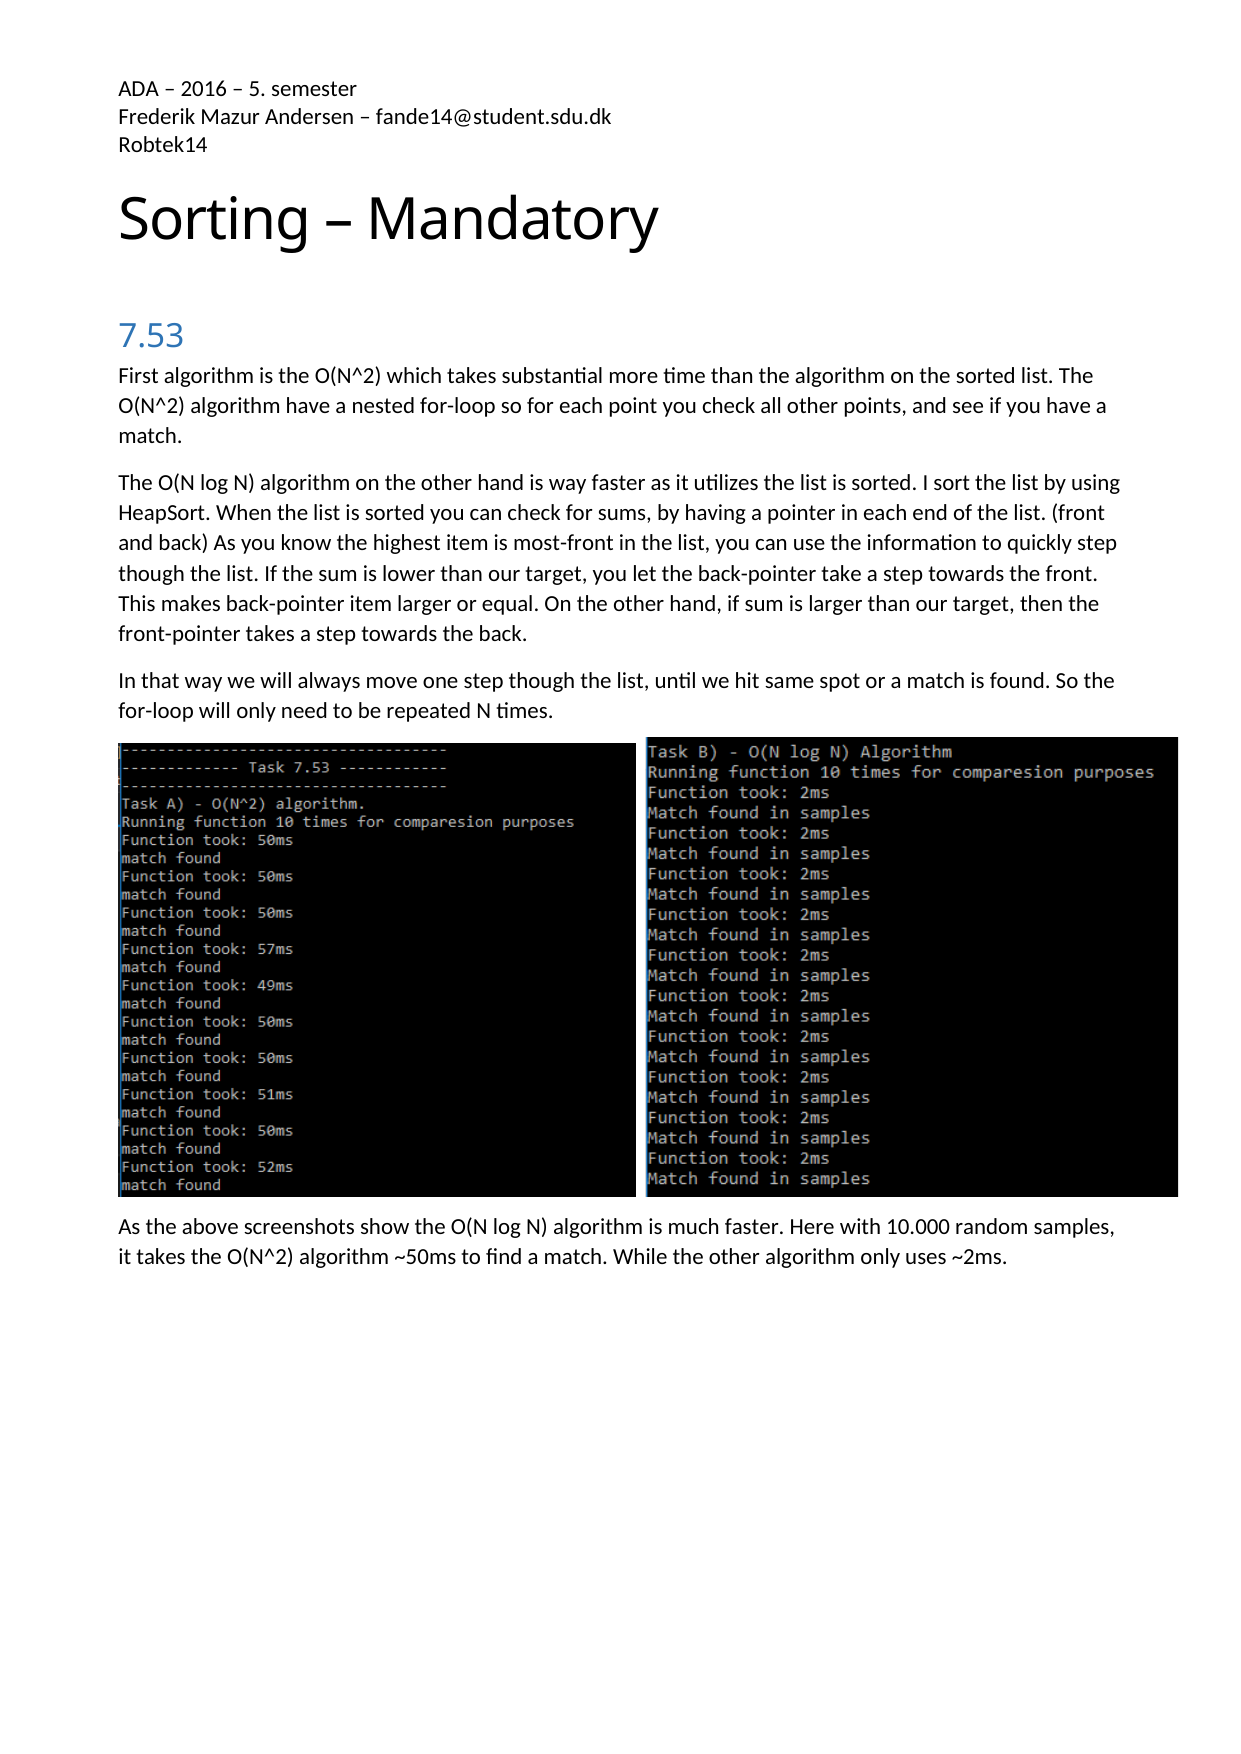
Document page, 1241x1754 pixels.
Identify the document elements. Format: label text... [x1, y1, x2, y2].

picture [118, 743, 636, 1197]
text The O(N log N) algorithm on the other hand is way faster as it utilizes the list is sorted. I sort the list by using HeapSort. When the list is sorted you can check for sums, by having a pointer in each end of the list. (front and back) As you know the highest item is most-front in the list, you can use the information to quickly step though the list. If the sum is lower than our target, you let the back-pointer take a step towards the front. This makes back-pointer item larger or equal. On the other hand, if sum is larger than our target, then the front-pointer takes a step towards the back. [118, 468, 1122, 647]
picture [645, 737, 1179, 1197]
text As the above screenshots show the O(N log N) algorithm is much faster. Here with 10.000 random samples, it takes the O(N^2) algorithm ~50ms to find a match. While the other algorithm only uses ~2ms. [118, 1212, 1122, 1270]
title Sorting – Mandatory [118, 177, 1122, 257]
text First algorithm is the O(N^2) which takes substantial more time than the algorithm on the sorted list. The O(N^2) algorithm have a nested for-loop so for each point you check all other points, and see if you have a match. [118, 361, 1122, 449]
subtitle 7.53 [118, 312, 1122, 357]
text In that way we will always move one step though the list, until we hit same spot or a match is found. So the for-loop will only need to be repeated N times. [118, 666, 1122, 724]
